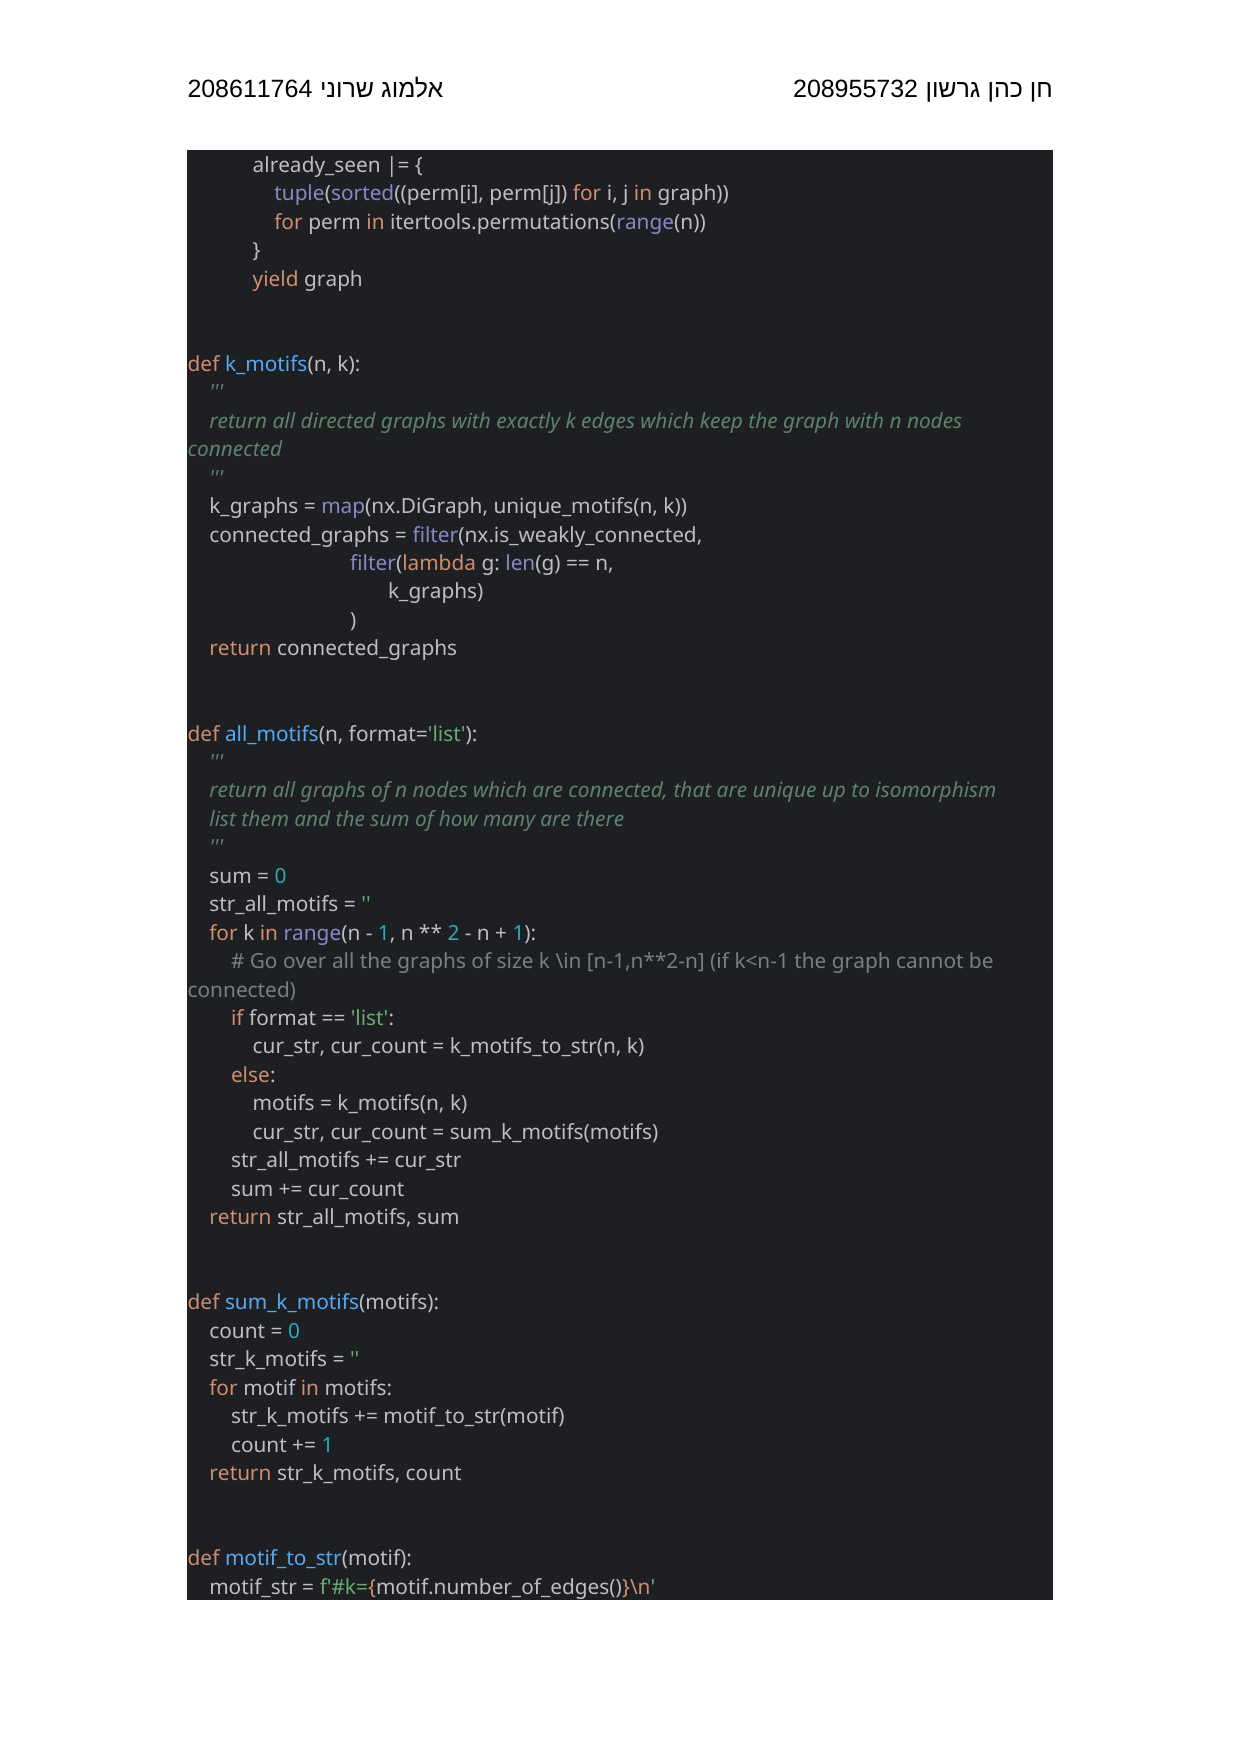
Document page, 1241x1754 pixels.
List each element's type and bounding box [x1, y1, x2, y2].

text [187, 150, 1053, 1600]
